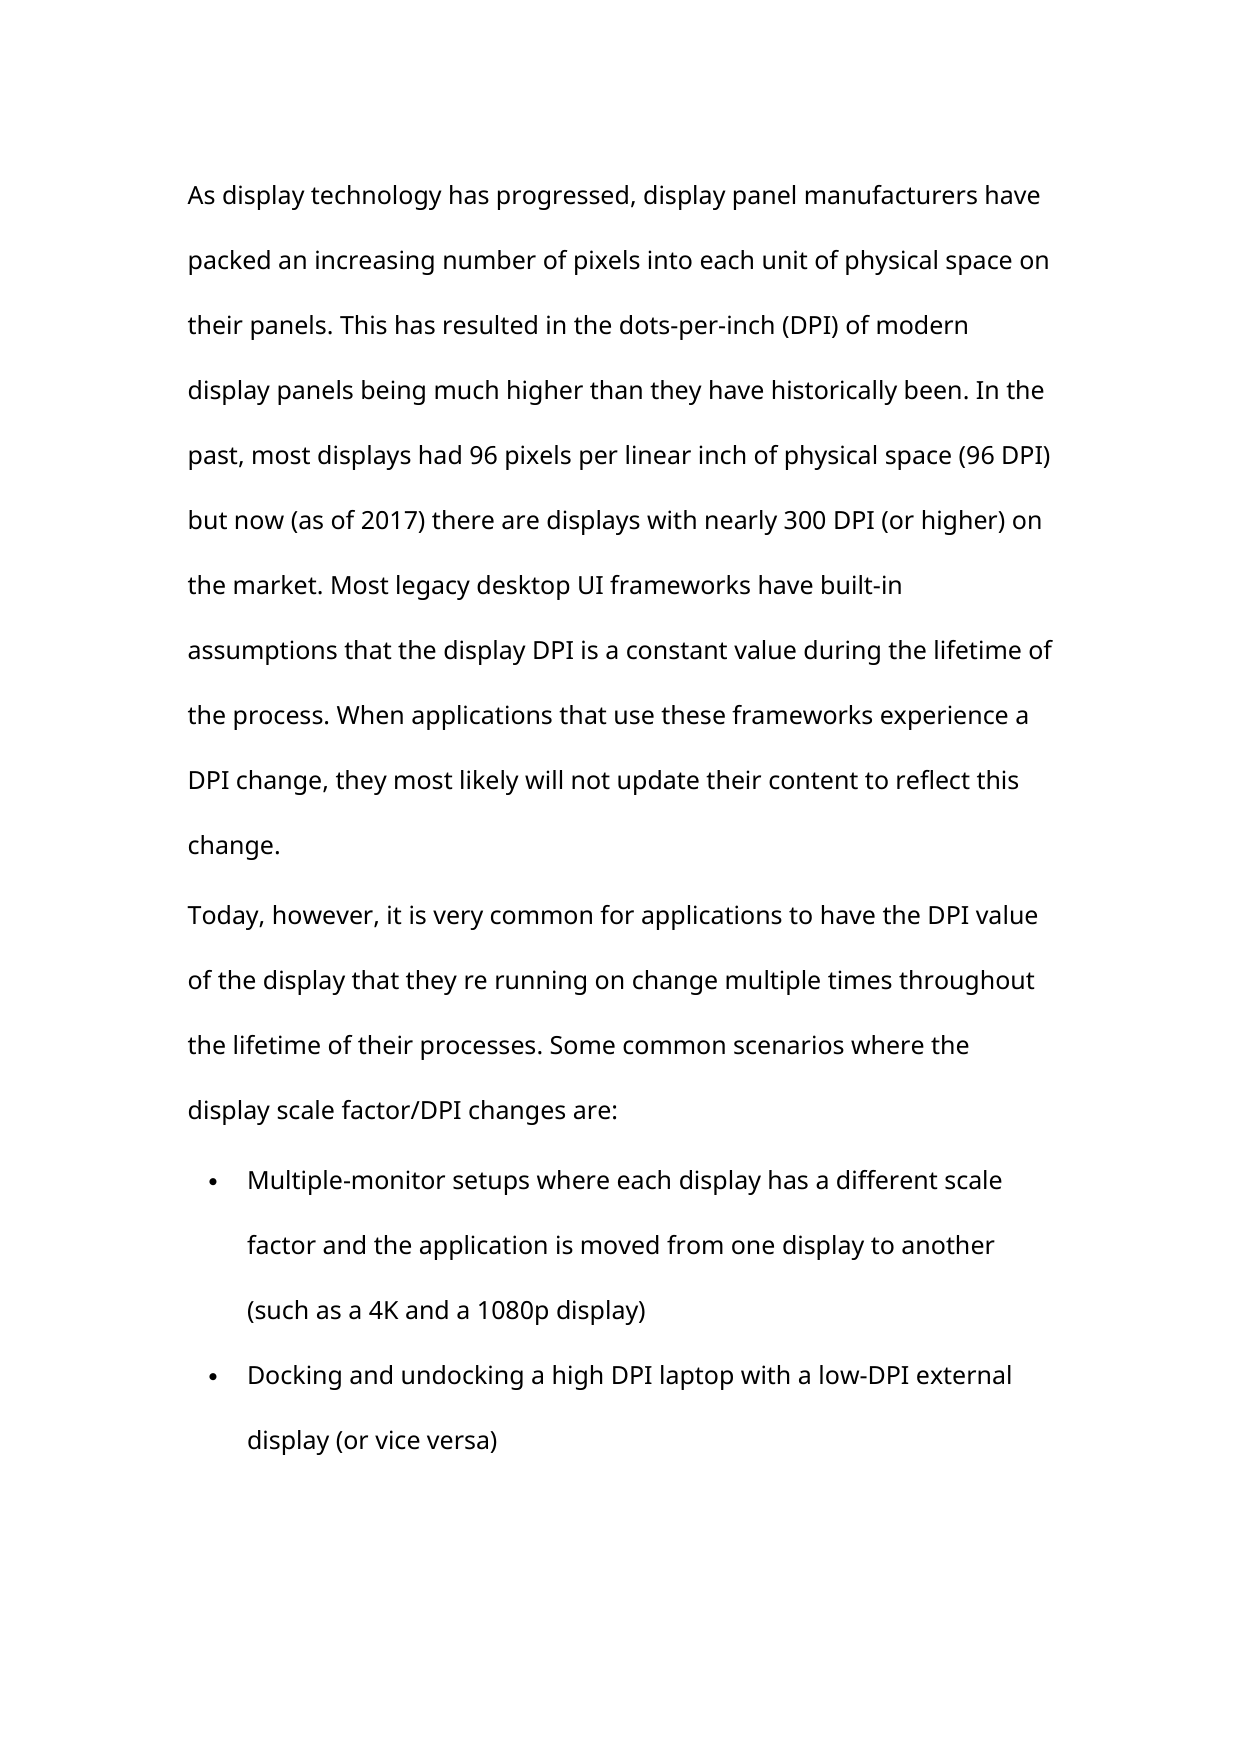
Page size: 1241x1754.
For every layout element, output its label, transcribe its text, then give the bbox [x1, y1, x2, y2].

list Docking and undocking a high DPI laptop with a low-DPI external display (or vice versa) [209, 1342, 1053, 1472]
text As display technology has progressed, display panel manufacturers have packed an increasing number of pixels into each unit of physical space on their panels. This has resulted in the dots-per-inch (DPI) of modern display panels being much higher than they have historically been. In the past, most displays had 96 pixels per linear inch of physical space (96 DPI) but now (as of 2017) there are displays with nearly 300 DPI (or higher) on the market. Most legacy desktop UI frameworks have built-in assumptions that the display DPI is a constant value during the lifetime of the process. When applications that use these frameworks experience a DPI change, they most likely will not update their content to reflect this change. [187, 162, 1053, 877]
list Multiple-monitor setups where each display has a different scale factor and the application is moved from one display to another (such as a 4K and a 1080p display) [209, 1147, 1053, 1342]
text Today, however, it is very common for applications to have the DPI value of the display that they re running on change multiple times throughout the lifetime of their processes. Some common scenarios where the display scale factor/DPI changes are: [187, 882, 1053, 1142]
